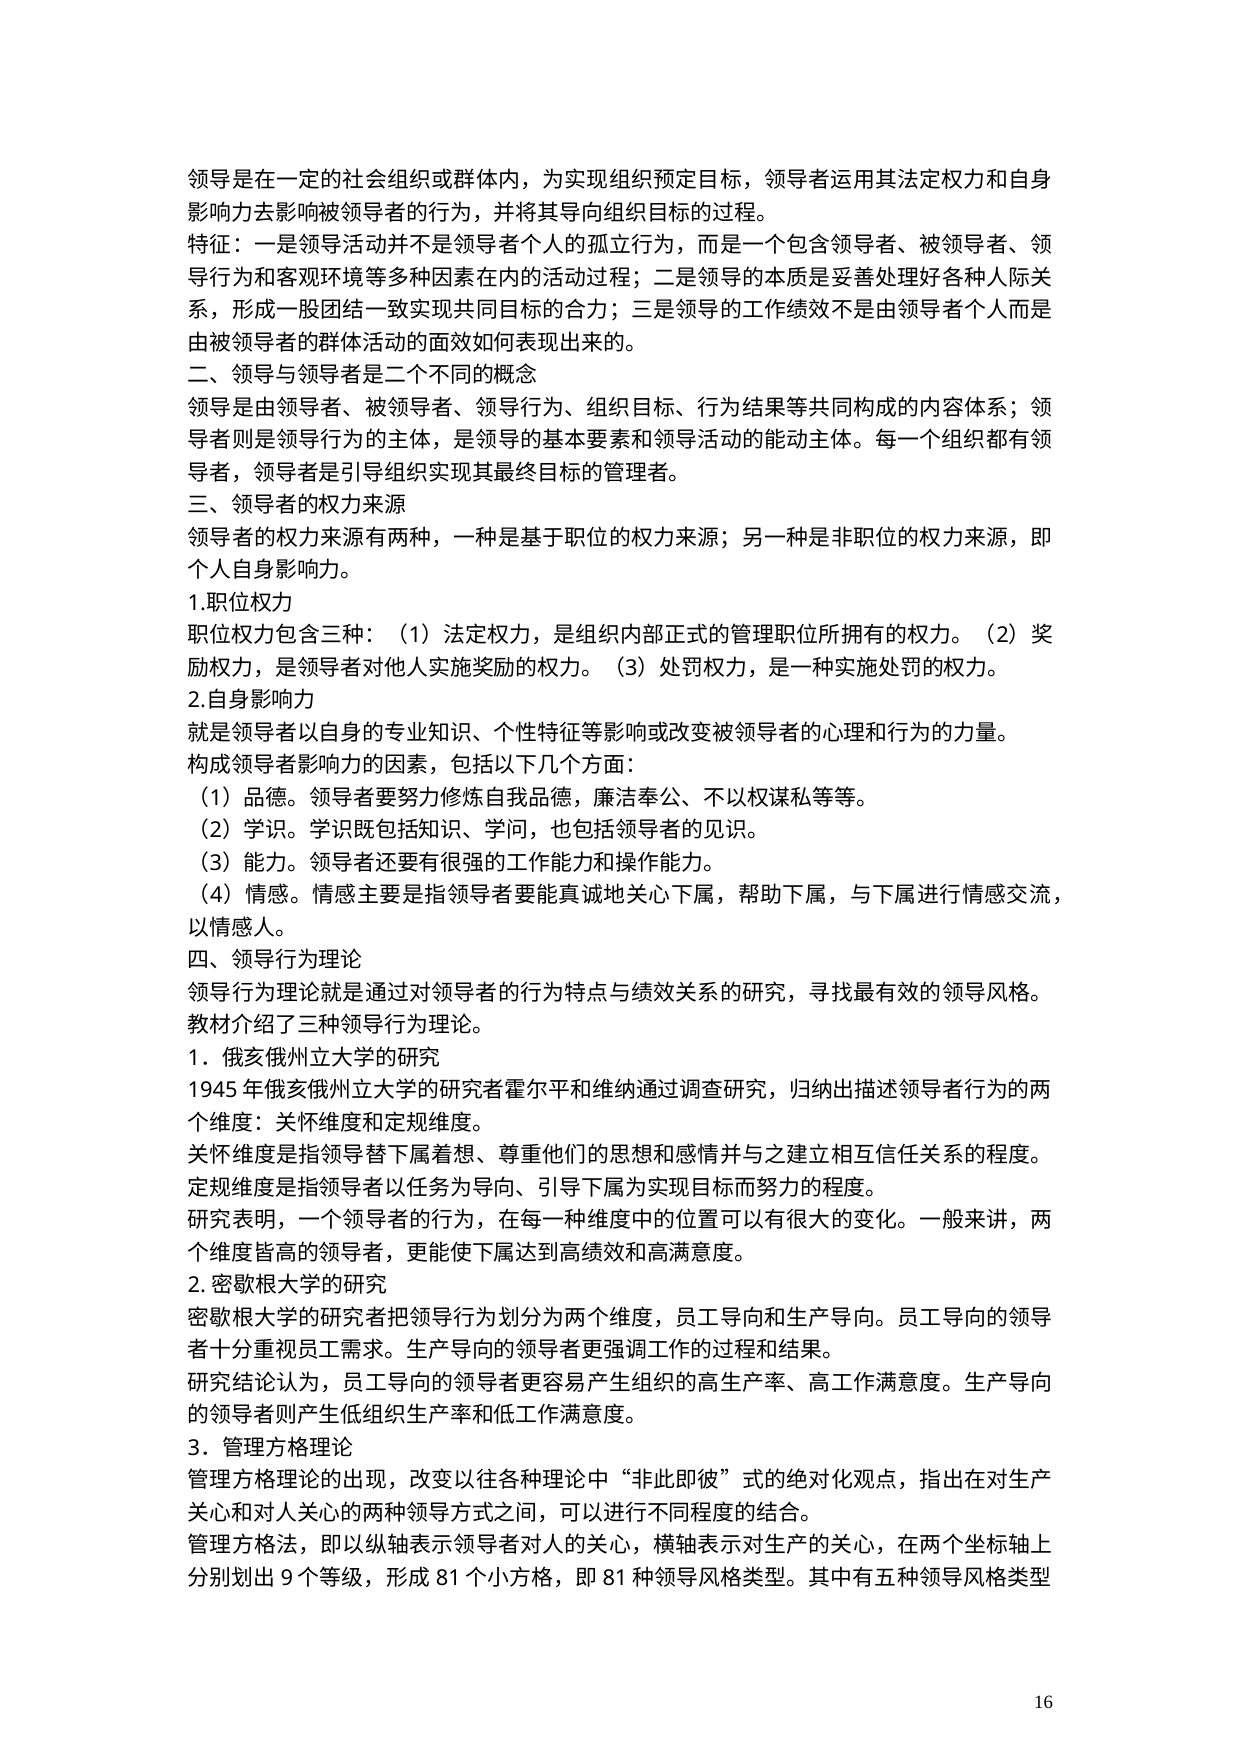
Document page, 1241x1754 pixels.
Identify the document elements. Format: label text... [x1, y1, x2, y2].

text 领导者的权力来源有两种，一种是基于职位的权力来源；另一种是非职位的权力来源，即个人自身影响力。 [187, 519, 1053, 584]
text 构成领导者影响力的因素，包括以下几个方面： [187, 747, 1053, 779]
text 1．俄亥俄州立大学的研究 [187, 1039, 1053, 1072]
text 领导是在一定的社会组织或群体内，为实现组织预定目标，领导者运用其法定权力和自身影响力去影响被领导者的行为，并将其导向组织目标的过程。 [187, 162, 1053, 227]
text （3）能力。领导者还要有很强的工作能力和操作能力。 [187, 844, 1053, 877]
text 领导行为理论就是通过对领导者的行为特点与绩效关系的研究，寻找最有效的领导风格。教材介绍了三种领导行为理论。 [187, 974, 1053, 1039]
text 研究表明，一个领导者的行为，在每一种维度中的位置可以有很大的变化。一般来讲，两个维度皆高的领导者，更能使下属达到高绩效和高满意度。 [187, 1202, 1053, 1267]
text 四、领导行为理论 [187, 942, 1053, 974]
text （2）学识。学识既包括知识、学问，也包括领导者的见识。 [187, 812, 1053, 844]
text 2.自身影响力 [187, 682, 1053, 714]
text 2. 密歇根大学的研究 [187, 1267, 1053, 1299]
text 管理方格理论的出现，改变以往各种理论中“非此即彼”式的绝对化观点，指出在对生产关心和对人关心的两种领导方式之间，可以进行不同程度的结合。 [187, 1462, 1053, 1527]
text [187, 1527, 1053, 1592]
text 就是领导者以自身的专业知识、个性特征等影响或改变被领导者的心理和行为的力量。 [187, 714, 1053, 747]
text 研究结论认为，员工导向的领导者更容易产生组织的高生产率、高工作满意度。生产导向的领导者则产生低组织生产率和低工作满意度。 [187, 1364, 1053, 1429]
text 密歇根大学的研究者把领导行为划分为两个维度，员工导向和生产导向。员工导向的领导者十分重视员工需求。生产导向的领导者更强调工作的过程和结果。 [187, 1299, 1053, 1364]
text 领导是由领导者、被领导者、领导行为、组织目标、行为结果等共同构成的内容体系；领导者则是领导行为的主体，是领导的基本要素和领导活动的能动主体。每一个组织都有领导者，领导者是引导组织实现其最终目标的管理者。 [187, 389, 1053, 487]
text 特征：一是领导活动并不是领导者个人的孤立行为，而是一个包含领导者、被领导者、领导行为和客观环境等多种因素在内的活动过程；二是领导的本质是妥善处理好各种人际关系，形成一股团结一致实现共同目标的合力；三是领导的工作绩效不是由领导者个人而是由被领导者的群体活动的面效如何表现出来的。 [187, 227, 1053, 357]
text 二、领导与领导者是二个不同的概念 [187, 357, 1053, 389]
text 1.职位权力 [187, 584, 1053, 617]
text 1945年俄亥俄州立大学的研究者霍尔平和维纳通过调查研究，归纳出描述领导者行为的两个维度：关怀维度和定规维度。 [187, 1072, 1053, 1137]
text 3．管理方格理论 [187, 1429, 1053, 1462]
text （1）品德。领导者要努力修炼自我品德，廉洁奉公、不以权谋私等等。 [187, 779, 1053, 812]
text （4）情感。情感主要是指领导者要能真诚地关心下属，帮助下属，与下属进行情感交流，以情感人。 [187, 877, 1053, 942]
text 关怀维度是指领导替下属着想、尊重他们的思想和感情并与之建立相互信任关系的程度。定规维度是指领导者以任务为导向、引导下属为实现目标而努力的程度。 [187, 1137, 1053, 1202]
text 三、领导者的权力来源 [187, 487, 1053, 519]
text 职位权力包含三种：（1）法定权力，是组织内部正式的管理职位所拥有的权力。（2）奖励权力，是领导者对他人实施奖励的权力。（3）处罚权力，是一种实施处罚的权力。 [187, 617, 1053, 682]
